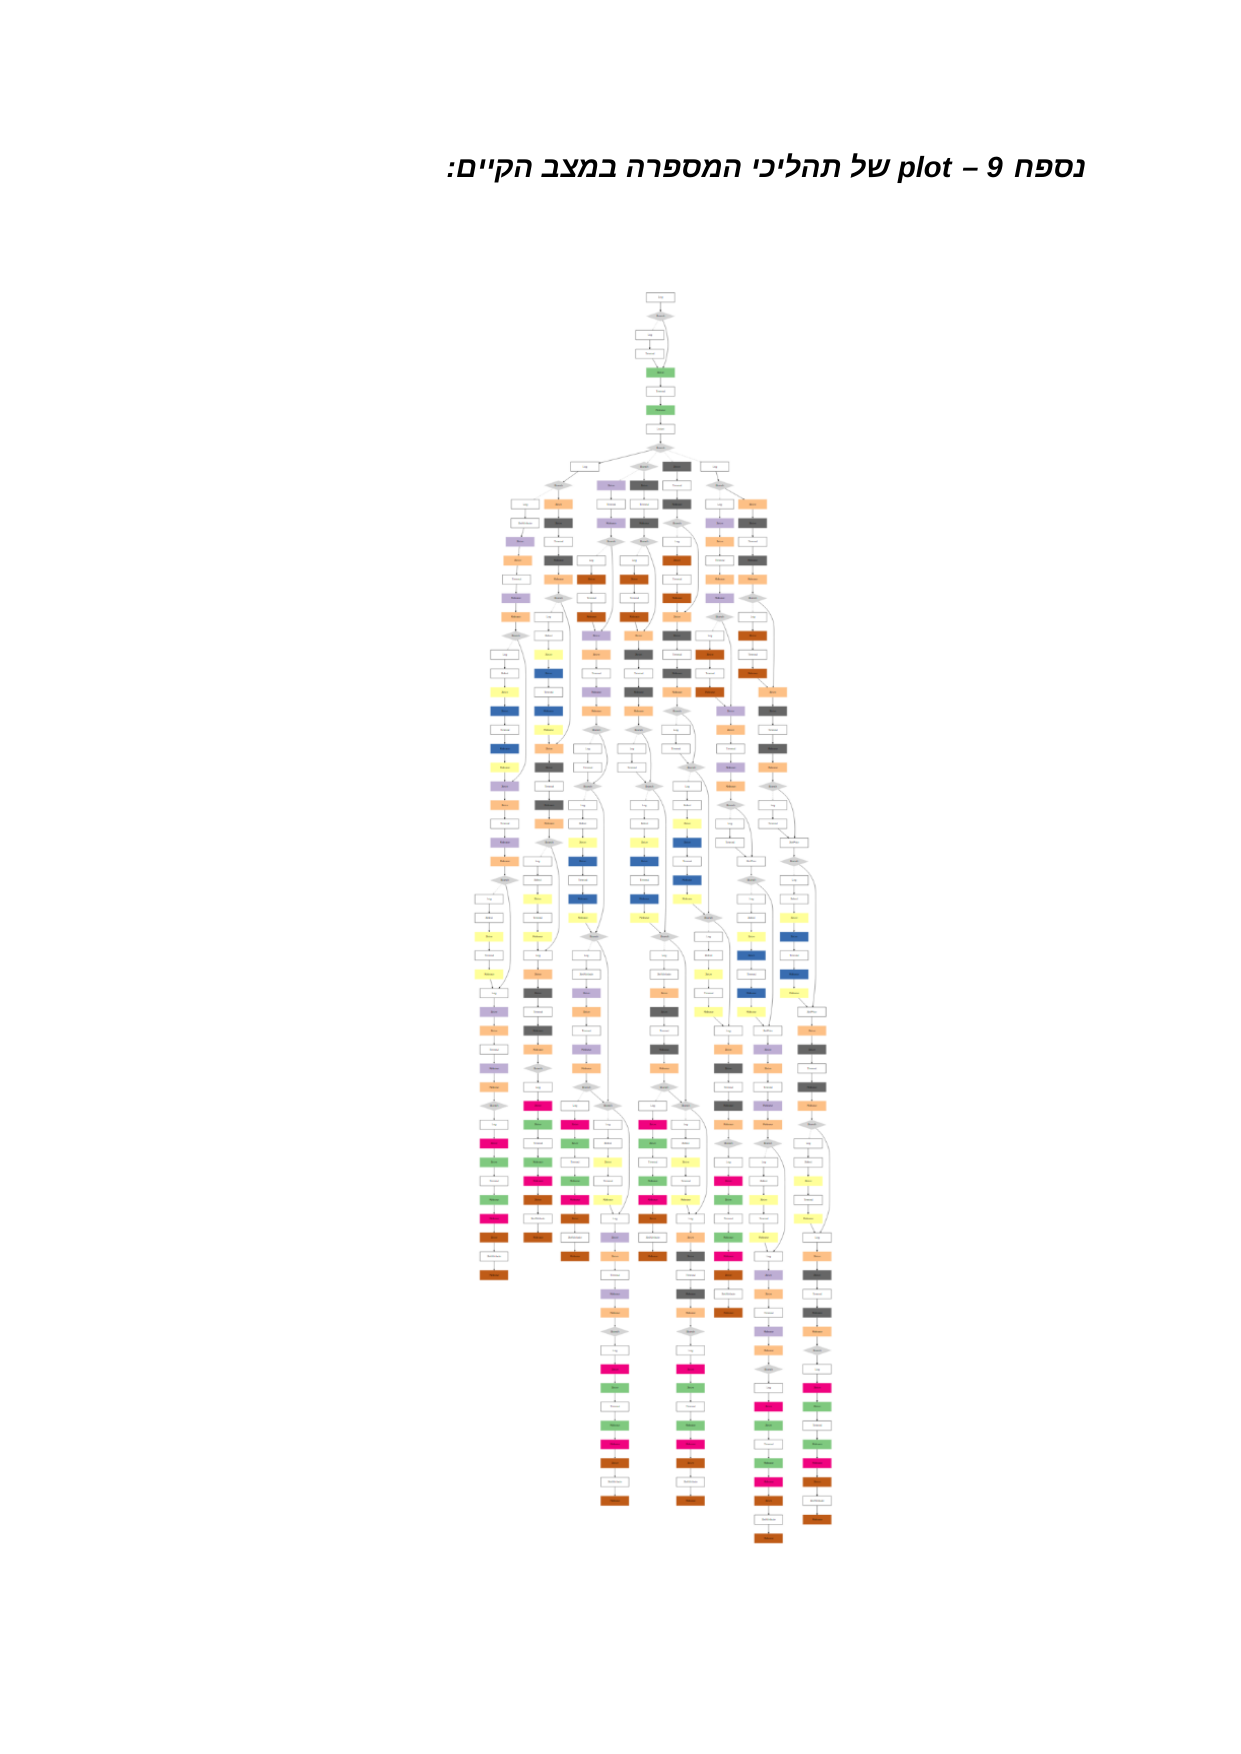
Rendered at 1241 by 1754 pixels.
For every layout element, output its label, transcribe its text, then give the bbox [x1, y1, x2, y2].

text נספח 9 – plot של תהליכי המספרה במצב הקיים: [150, 150, 1092, 183]
picture [376, 282, 907, 1562]
